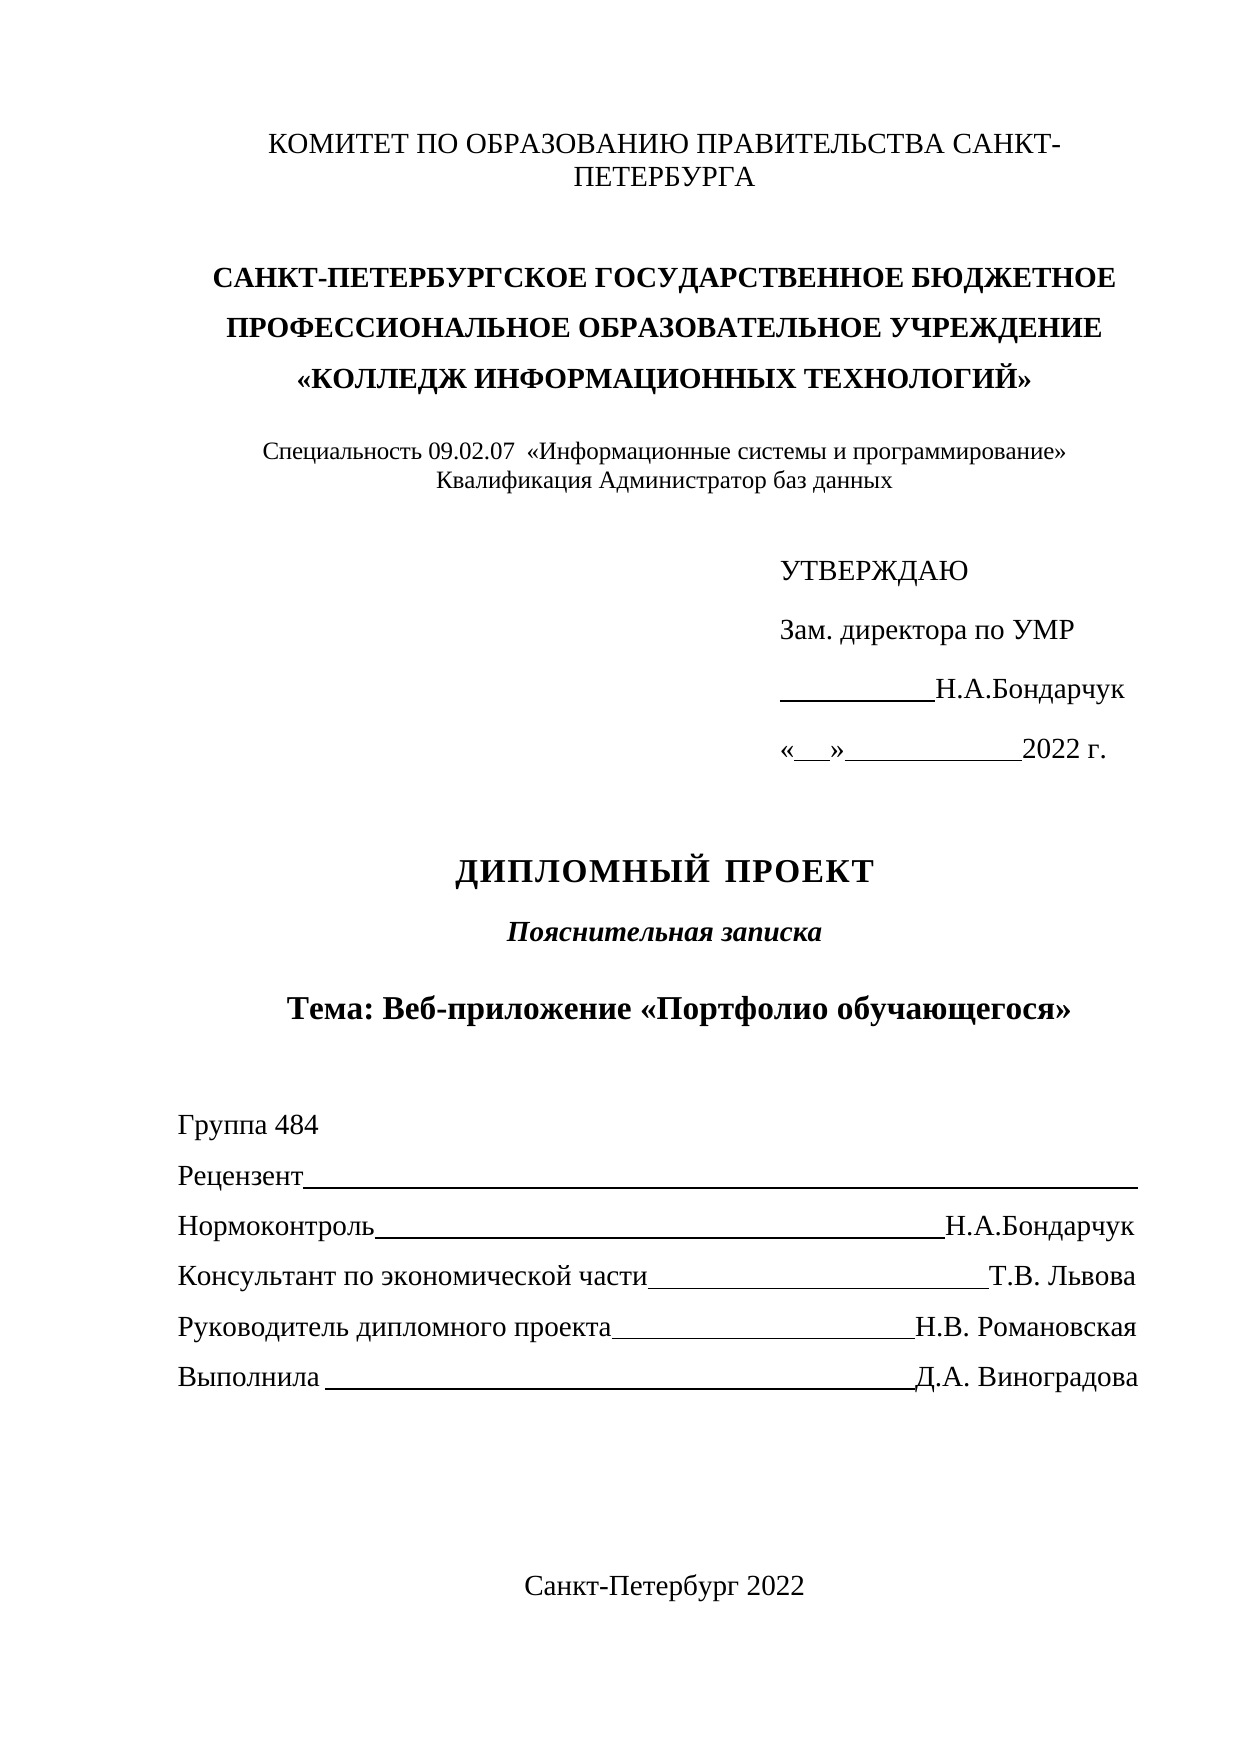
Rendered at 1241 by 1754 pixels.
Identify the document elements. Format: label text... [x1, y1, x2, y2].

text КОМИТЕТ ПО ОБРАЗОВАНИЮ ПРАВИТЕЛЬСТВА САНКТ-ПЕТЕРБУРГА [177, 126, 1152, 193]
text Квалификация Администратор баз данных [177, 465, 1152, 494]
text Рецензент [177, 1158, 1152, 1191]
text Специальность 09.02.07 «Информационные системы и программирование» [177, 436, 1152, 465]
text УТВЕРЖДАЮ [779, 553, 1152, 586]
text Нормоконтроль Н.А.Бондарчук [177, 1208, 1152, 1242]
text Руководитель дипломного проекта Н.В. Романовская [177, 1309, 1152, 1342]
text Зам. директора по УМР [779, 612, 1152, 646]
text ДИПЛОМНЫЙ ПРОЕКТ [177, 851, 1152, 889]
text Выполнила Д.А. Виноградова [177, 1359, 1152, 1393]
text Группа 484 [177, 1107, 1152, 1141]
text «КОЛЛЕДЖ ИНФОРМАЦИОННЫХ ТЕХНОЛОГИЙ» [177, 361, 1152, 394]
text « » 2022 г. [779, 731, 1152, 764]
text Н.А.Бондарчук [779, 671, 1152, 705]
text Консультант по экономической части Т.В. Львова [177, 1258, 1152, 1292]
text Санкт-Петербург 2022 [177, 1568, 1152, 1602]
text САНКТ-ПЕТЕРБУРГСКОЕ ГОСУДАРСТВЕННОЕ БЮДЖЕТНОЕ ПРОФЕССИОНАЛЬНОЕ ОБРАЗОВАТЕЛЬНОЕ УЧРЕЖДЕНИЕ [177, 260, 1152, 344]
text Пояснительная записка [177, 914, 1152, 947]
text Тема: Веб-приложение «Портфолио обучающегося» [287, 988, 1152, 1027]
